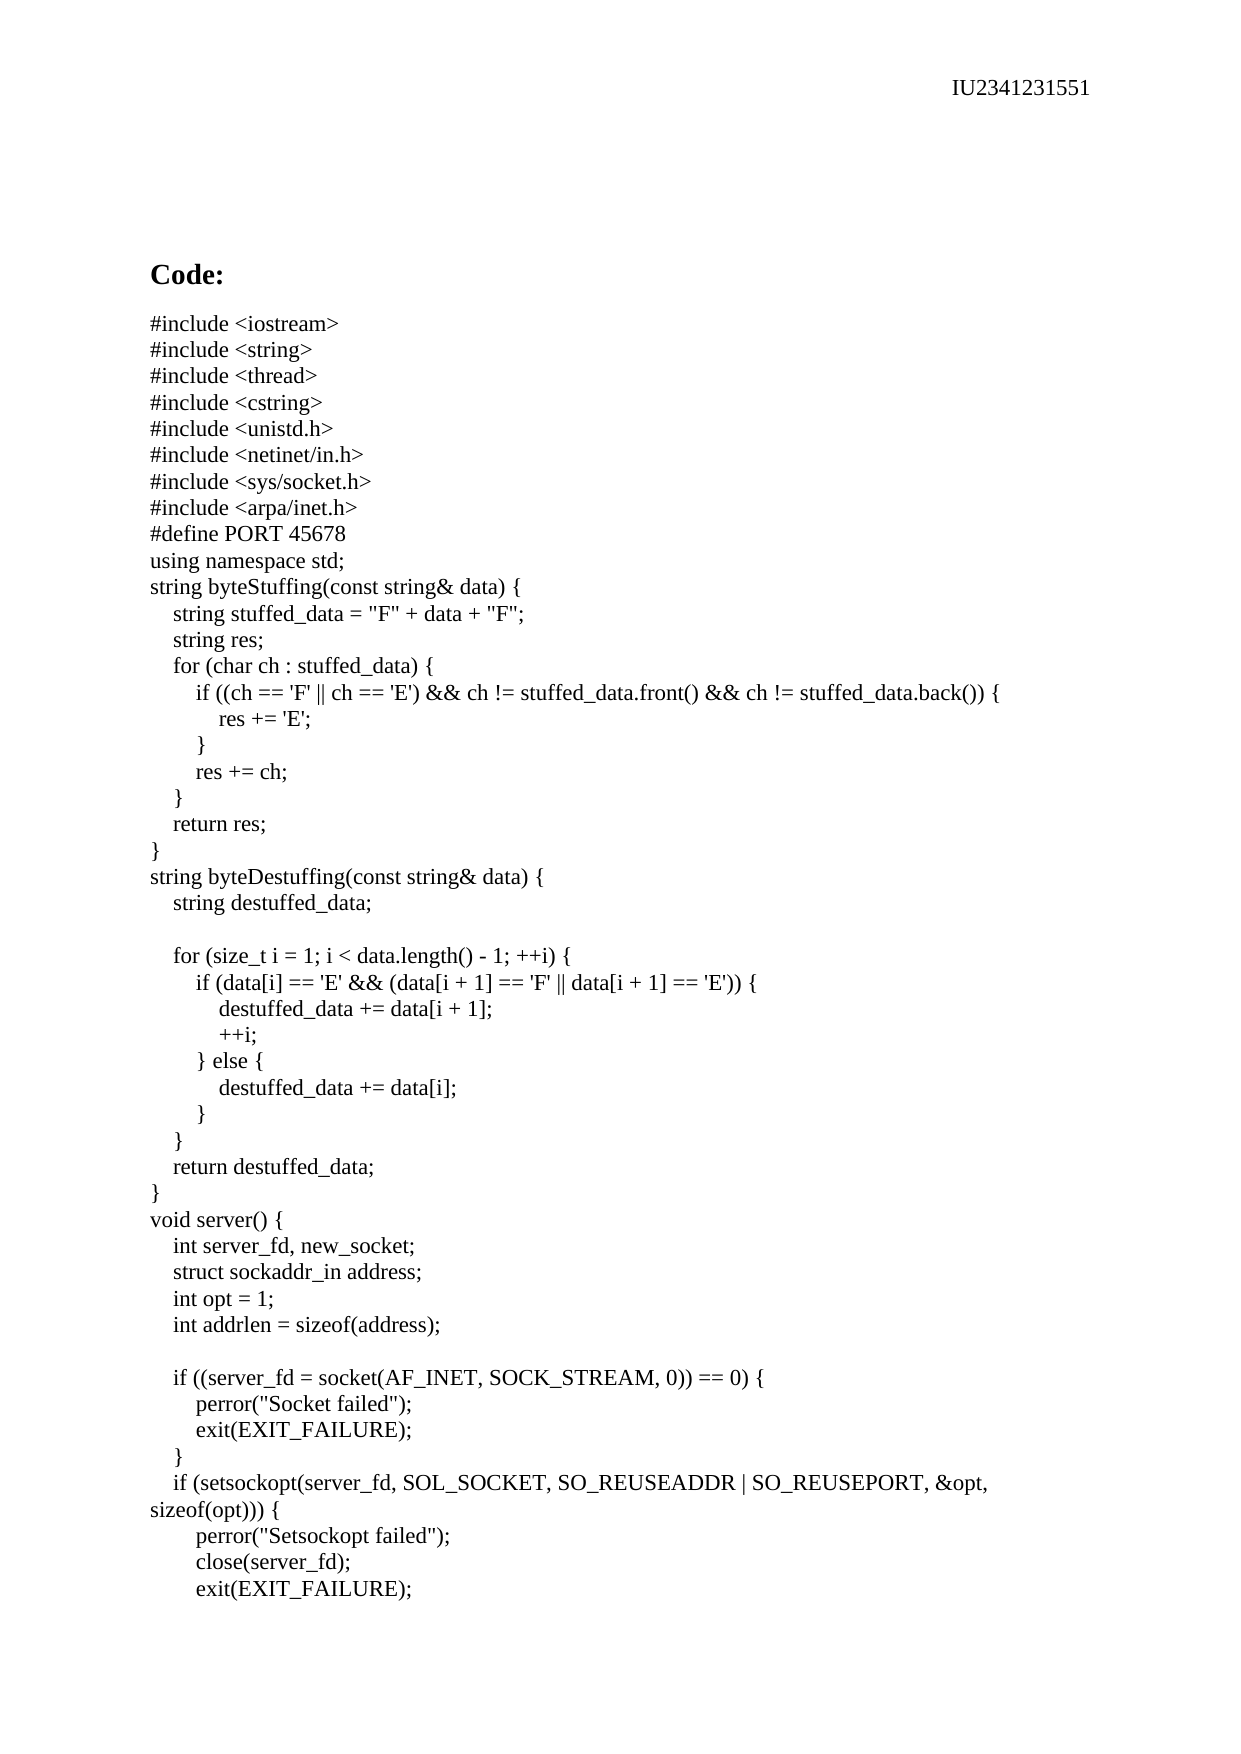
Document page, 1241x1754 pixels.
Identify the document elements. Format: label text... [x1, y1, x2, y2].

text close(server_fd); [150, 1548, 1090, 1575]
text #include <string> [150, 336, 1090, 362]
text if (data[i] == 'E' && (data[i + 1] == 'F' || data[i + 1] == 'E')) { [150, 968, 1090, 995]
text destuffed_data += data[i]; [150, 1074, 1090, 1100]
text string byteStuffing(const string& data) { [150, 573, 1090, 599]
text ++i; [150, 1021, 1090, 1048]
text using namespace std; [150, 547, 1090, 573]
text #include <iostream> [150, 310, 1090, 336]
text int opt = 1; [150, 1285, 1090, 1311]
text perror("Setsockopt failed"); [150, 1522, 1090, 1548]
text exit(EXIT_FAILURE); [150, 1417, 1090, 1443]
text string destuffed_data; [150, 889, 1090, 916]
text destuffed_data += data[i + 1]; [150, 995, 1090, 1021]
text #define PORT 45678 [150, 521, 1090, 547]
text int server_fd, new_socket; [150, 1232, 1090, 1258]
text } [150, 1179, 1090, 1206]
text #include <cstring> [150, 389, 1090, 415]
text #include <unistd.h> [150, 415, 1090, 441]
text } [150, 1127, 1090, 1153]
text } [150, 731, 1090, 758]
text for (size_t i = 1; i < data.length() - 1; ++i) { [150, 942, 1090, 968]
text #include <thread> [150, 362, 1090, 389]
text } [150, 1443, 1090, 1469]
text void server() { [150, 1206, 1090, 1232]
text if ((server_fd = socket(AF_INET, SOCK_STREAM, 0)) == 0) { [150, 1364, 1090, 1390]
text } [150, 784, 1090, 810]
text } [150, 1100, 1090, 1127]
text for (char ch : stuffed_data) { [150, 652, 1090, 679]
text string stuffed_data = "F" + data + "F"; [150, 599, 1090, 626]
text } else { [150, 1048, 1090, 1074]
text res += ch; [150, 758, 1090, 784]
text Code: [150, 257, 1090, 290]
text perror("Socket failed"); [150, 1390, 1090, 1417]
text #include <netinet/in.h> [150, 441, 1090, 468]
text #include <sys/socket.h> [150, 468, 1090, 494]
text #include <arpa/inet.h> [150, 494, 1090, 521]
text return destuffed_data; [150, 1153, 1090, 1179]
text string res; [150, 626, 1090, 652]
text if ((ch == 'F' || ch == 'E') && ch != stuffed_data.front() && ch != stuffed_data.back()) { [150, 679, 1090, 705]
text if (setsockopt(server_fd, SOL_SOCKET, SO_REUSEADDR | SO_REUSEPORT, &opt, sizeof(opt))) { [150, 1469, 1090, 1522]
text return res; [150, 810, 1090, 837]
text exit(EXIT_FAILURE); [150, 1575, 1090, 1601]
text int addrlen = sizeof(address); [150, 1311, 1090, 1337]
text } [150, 837, 1090, 863]
text struct sockaddr_in address; [150, 1258, 1090, 1285]
text string byteDestuffing(const string& data) { [150, 863, 1090, 889]
text res += 'E'; [150, 705, 1090, 731]
